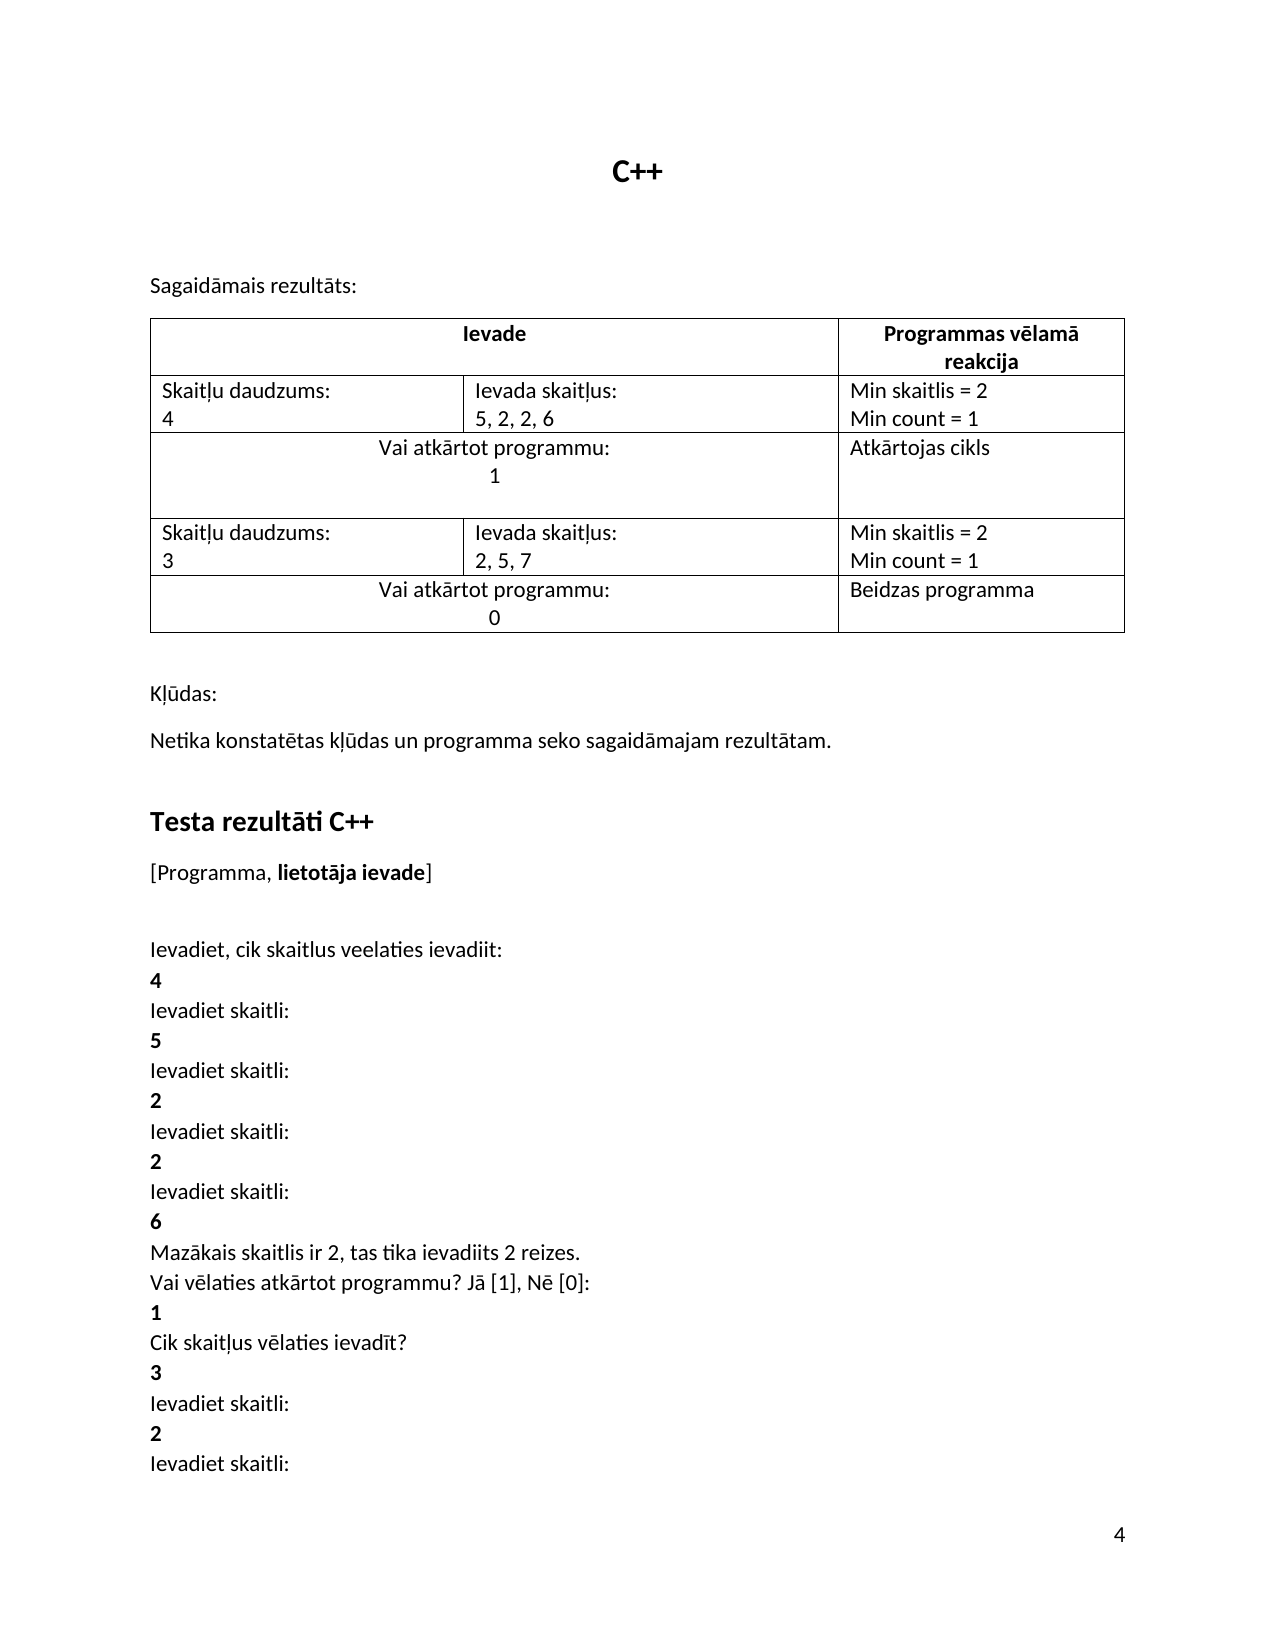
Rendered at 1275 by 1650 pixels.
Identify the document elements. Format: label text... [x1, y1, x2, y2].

text [Programma, lietotāja ievade] [150, 858, 1125, 887]
table_cell Ievada skaitļus: 2, 5, 7 [464, 519, 838, 574]
text Kļūdas: [150, 679, 1125, 707]
text Netika konstatētas kļūdas un programma seko sagaidāmajam rezultātam. [150, 726, 1125, 784]
table_cell Vai atkārtot programmu: 0 [151, 576, 838, 632]
text Testa rezultāti C++ [150, 803, 1125, 839]
table_cell Skaitļu daudzums: 4 [151, 376, 463, 432]
table_cell Ievada skaitļus: 5, 2, 2, 6 [464, 376, 838, 432]
table_cell Atkārtojas cikls [839, 433, 1124, 517]
table_cell Min skaitlis = 2 Min count = 1 [839, 376, 1124, 432]
text Sagaidāmais rezultāts: [150, 271, 1125, 299]
table_cell Vai atkārtot programmu: 1 [151, 433, 838, 517]
table_cell Beidzas programma [839, 576, 1124, 632]
table_cell Skaitļu daudzums: 3 [151, 519, 463, 574]
table_cell Min skaitlis = 2 Min count = 1 [839, 519, 1124, 574]
table_header Ievade [151, 319, 838, 375]
text C++ [150, 150, 1125, 191]
table_header Programmas vēlamā reakcija [839, 319, 1124, 375]
